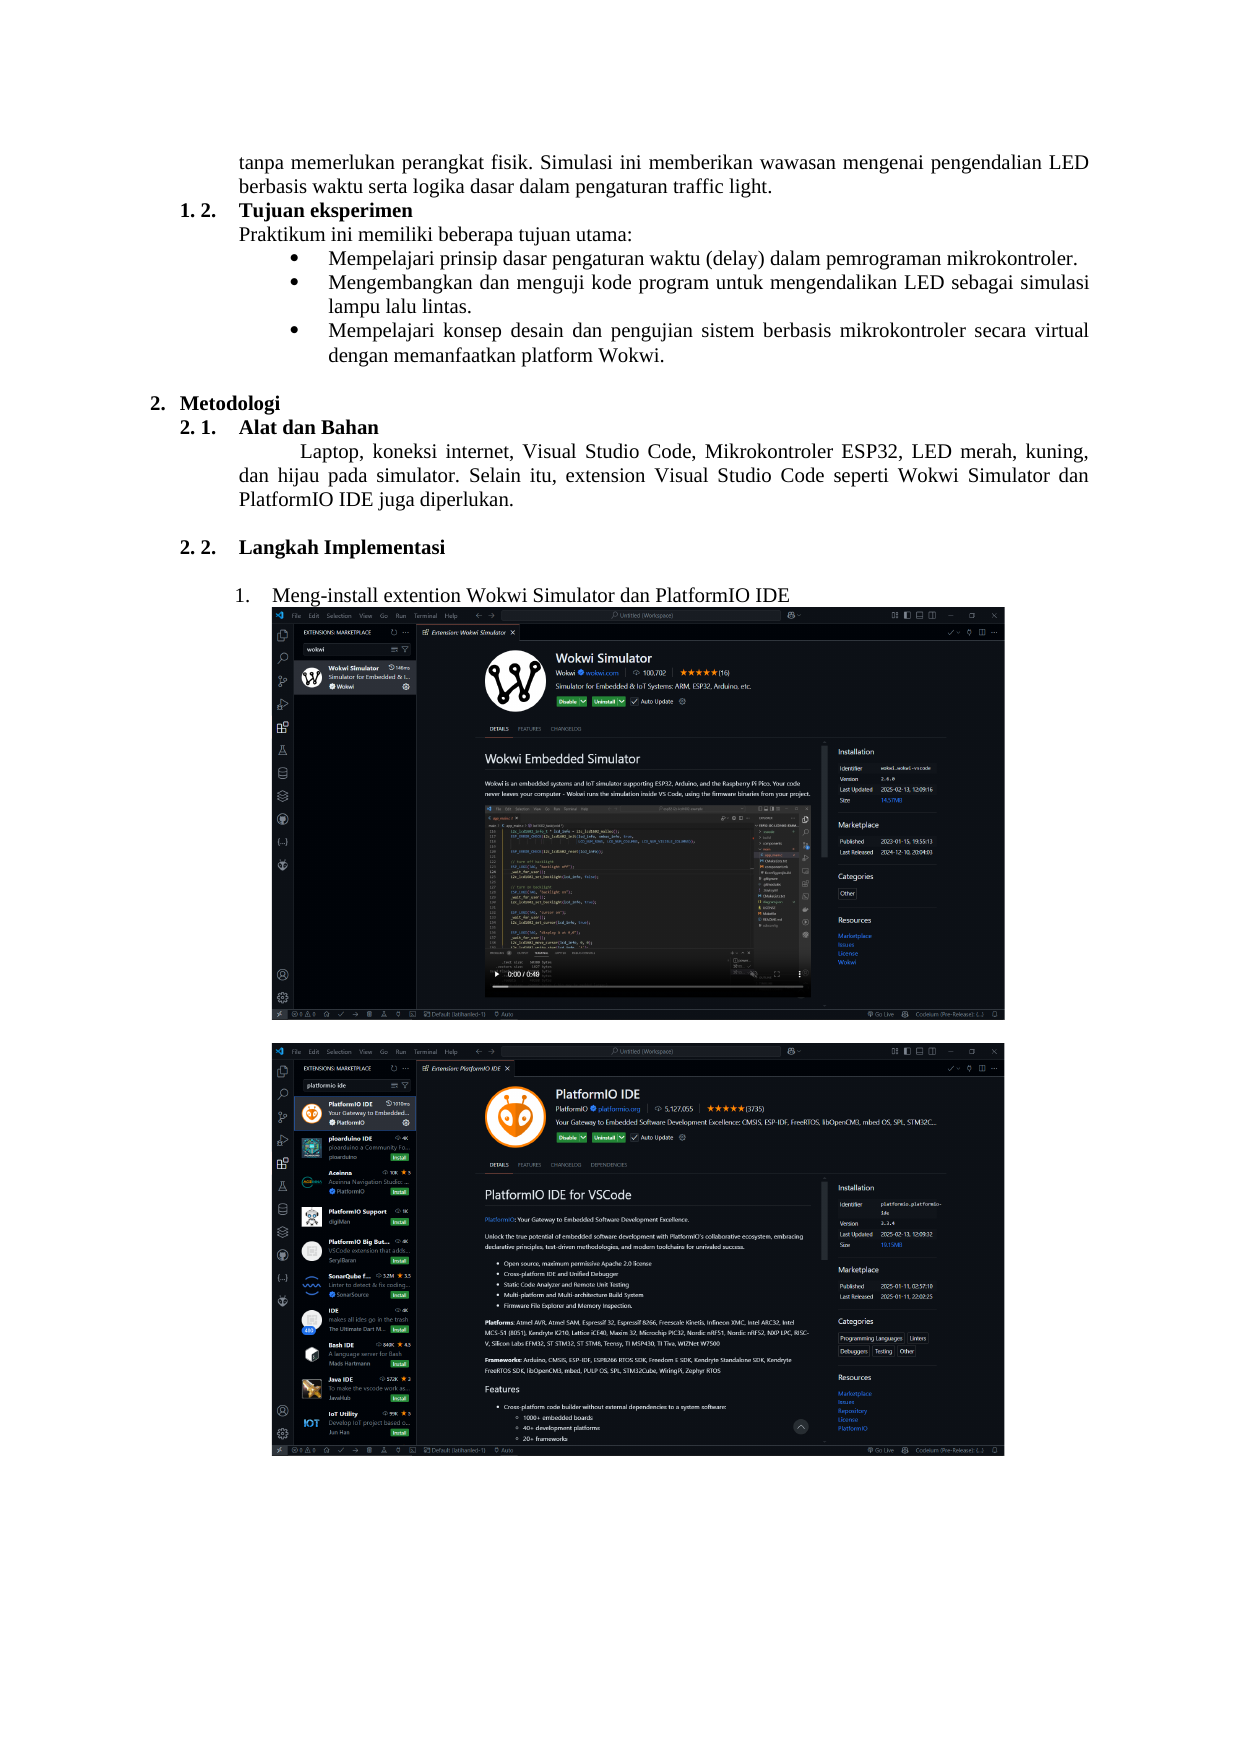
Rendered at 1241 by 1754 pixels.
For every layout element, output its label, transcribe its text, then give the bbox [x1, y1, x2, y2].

list Praktikum ini memiliki beberapa tujuan utama: [239, 222, 1090, 246]
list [239, 150, 1090, 198]
list Langkah Implementasi [179, 535, 1090, 559]
list Laptop, koneksi internet, Visual Studio Code, Mikrokontroler ESP32, LED merah, kuning, dan hijau pada simulator. Selain itu, extension Visual Studio Code seperti Wokwi Simulator dan PlatformIO IDE juga diperlukan. [239, 439, 1090, 511]
list Mengembangkan dan menguji kode program untuk mengendalikan LED sebagai simulasi lampu lalu lintas. [291, 270, 1090, 318]
picture [271, 607, 1005, 1020]
picture [271, 1043, 1005, 1456]
list Alat dan Bahan [179, 415, 1090, 439]
list Mempelajari konsep desain dan pengujian sistem berbasis mikrokontroler secara virtual dengan memanfaatkan platform Wokwi. [291, 318, 1090, 367]
list Mempelajari prinsip dasar pengaturan waktu (delay) dalam pemrograman mikrokontroler. [291, 246, 1090, 270]
list Metodologi [150, 391, 1090, 415]
list Meng-install extention Wokwi Simulator dan PlatformIO IDE [234, 583, 1090, 607]
list Tujuan eksperimen [179, 198, 1090, 222]
